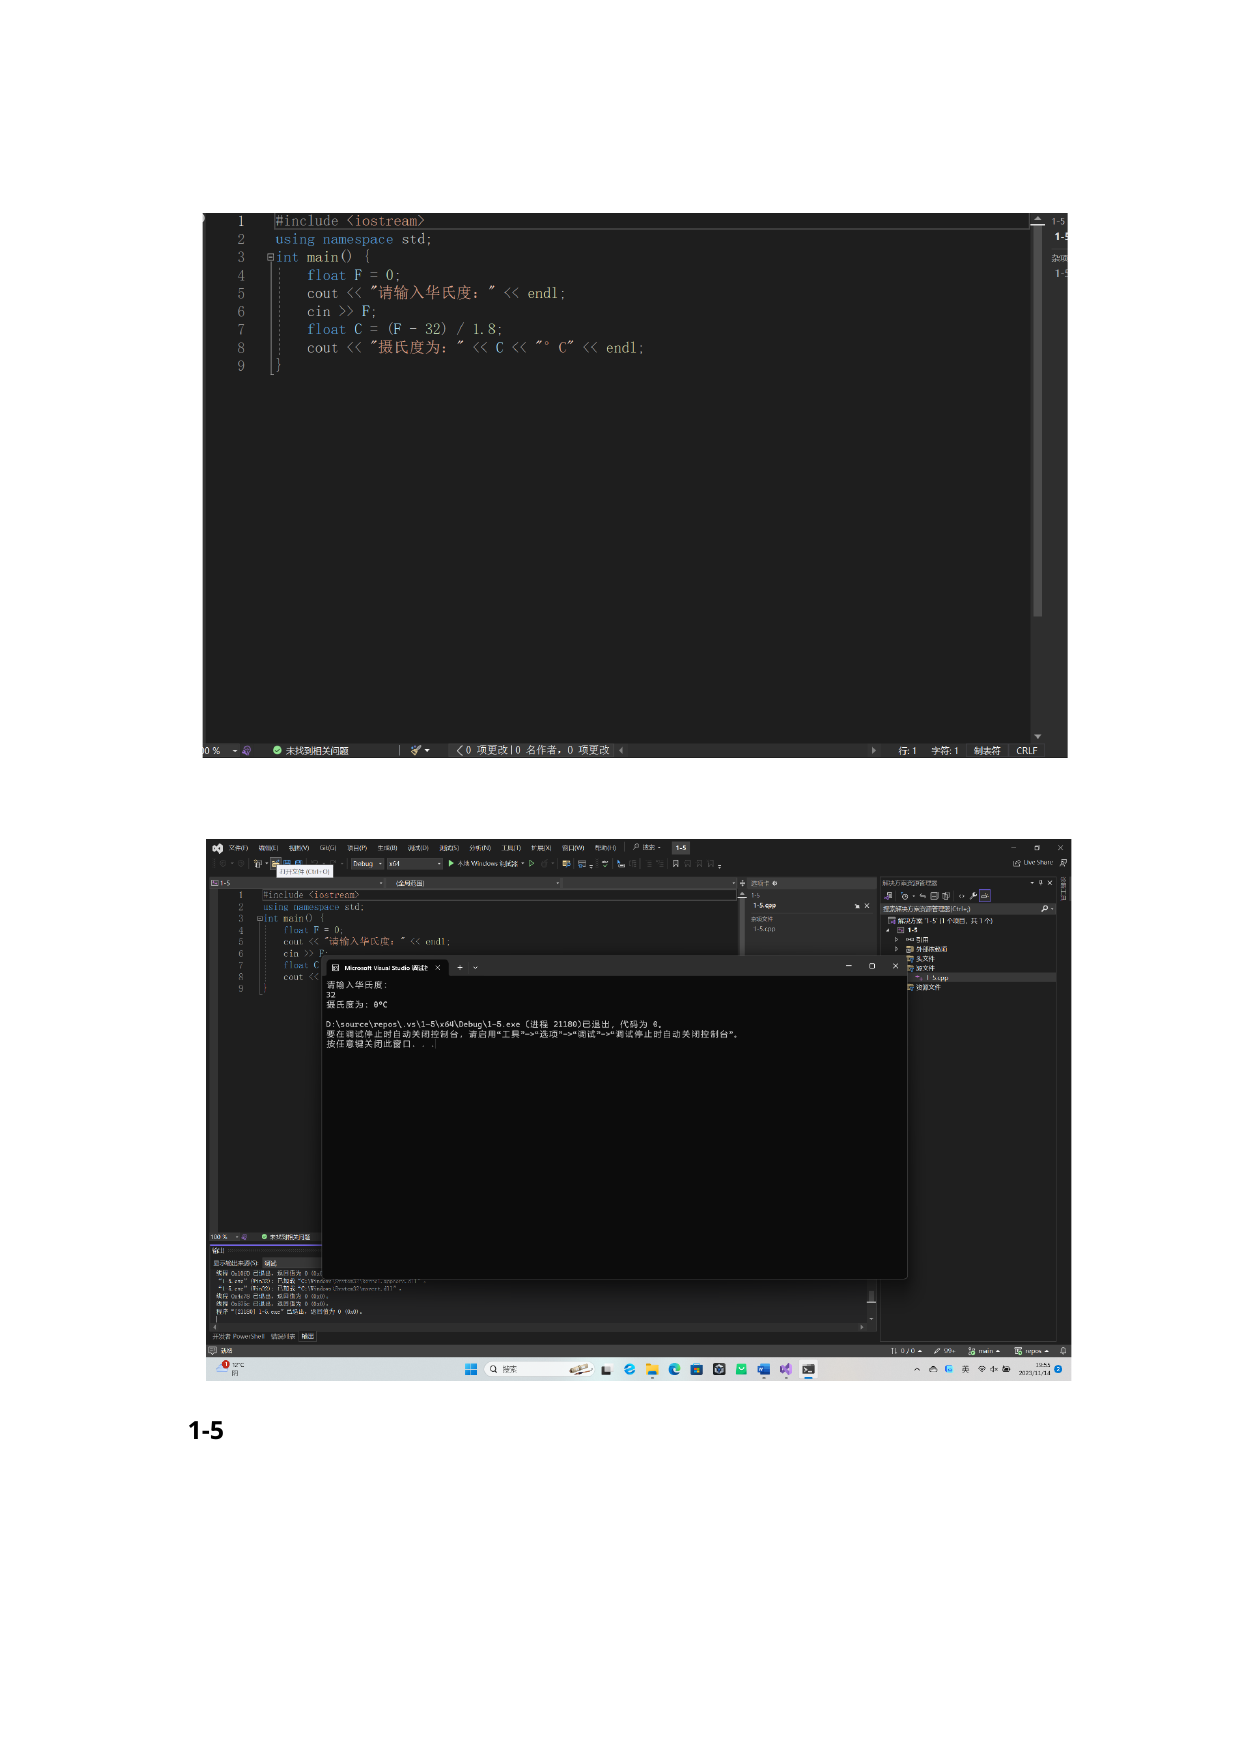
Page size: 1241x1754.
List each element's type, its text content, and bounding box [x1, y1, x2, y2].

picture [206, 839, 1072, 1381]
picture [202, 213, 1068, 758]
